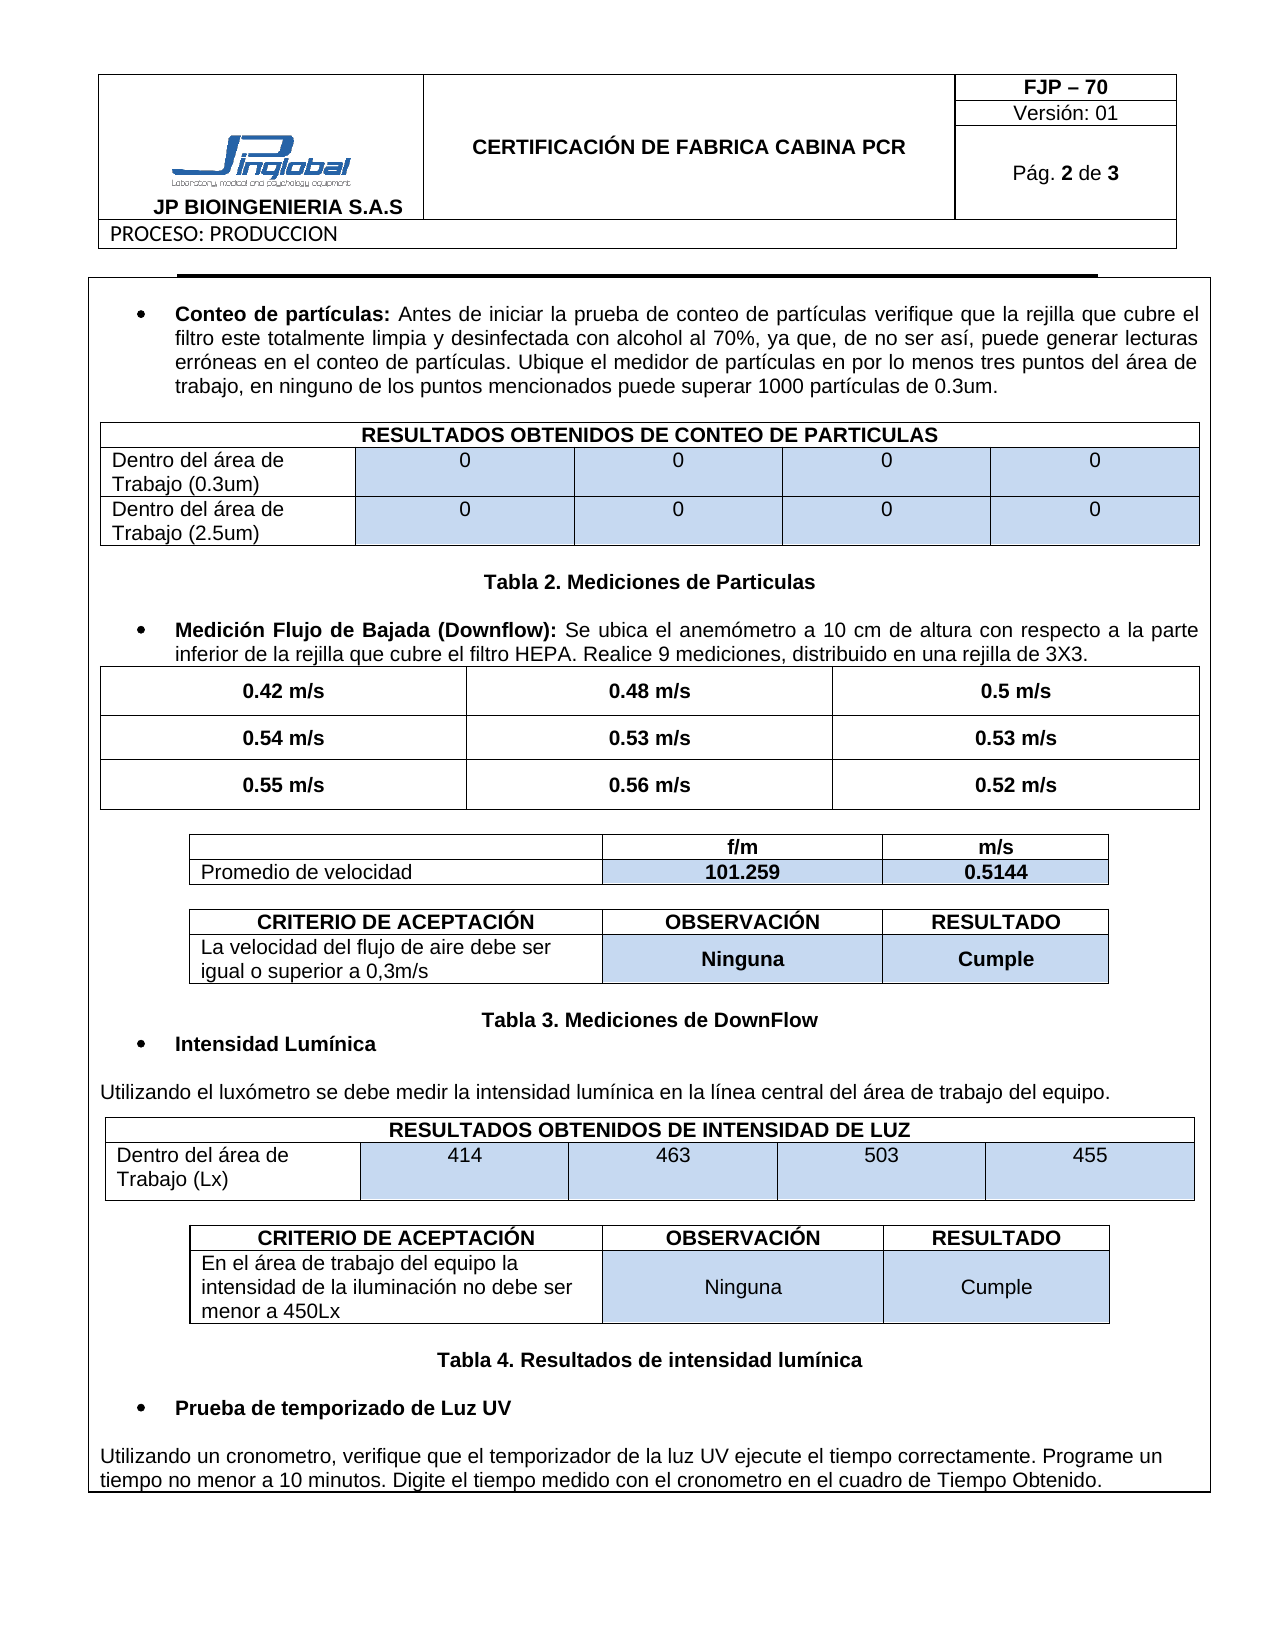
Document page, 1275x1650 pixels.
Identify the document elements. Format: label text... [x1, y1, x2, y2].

picture [160, 127, 362, 195]
